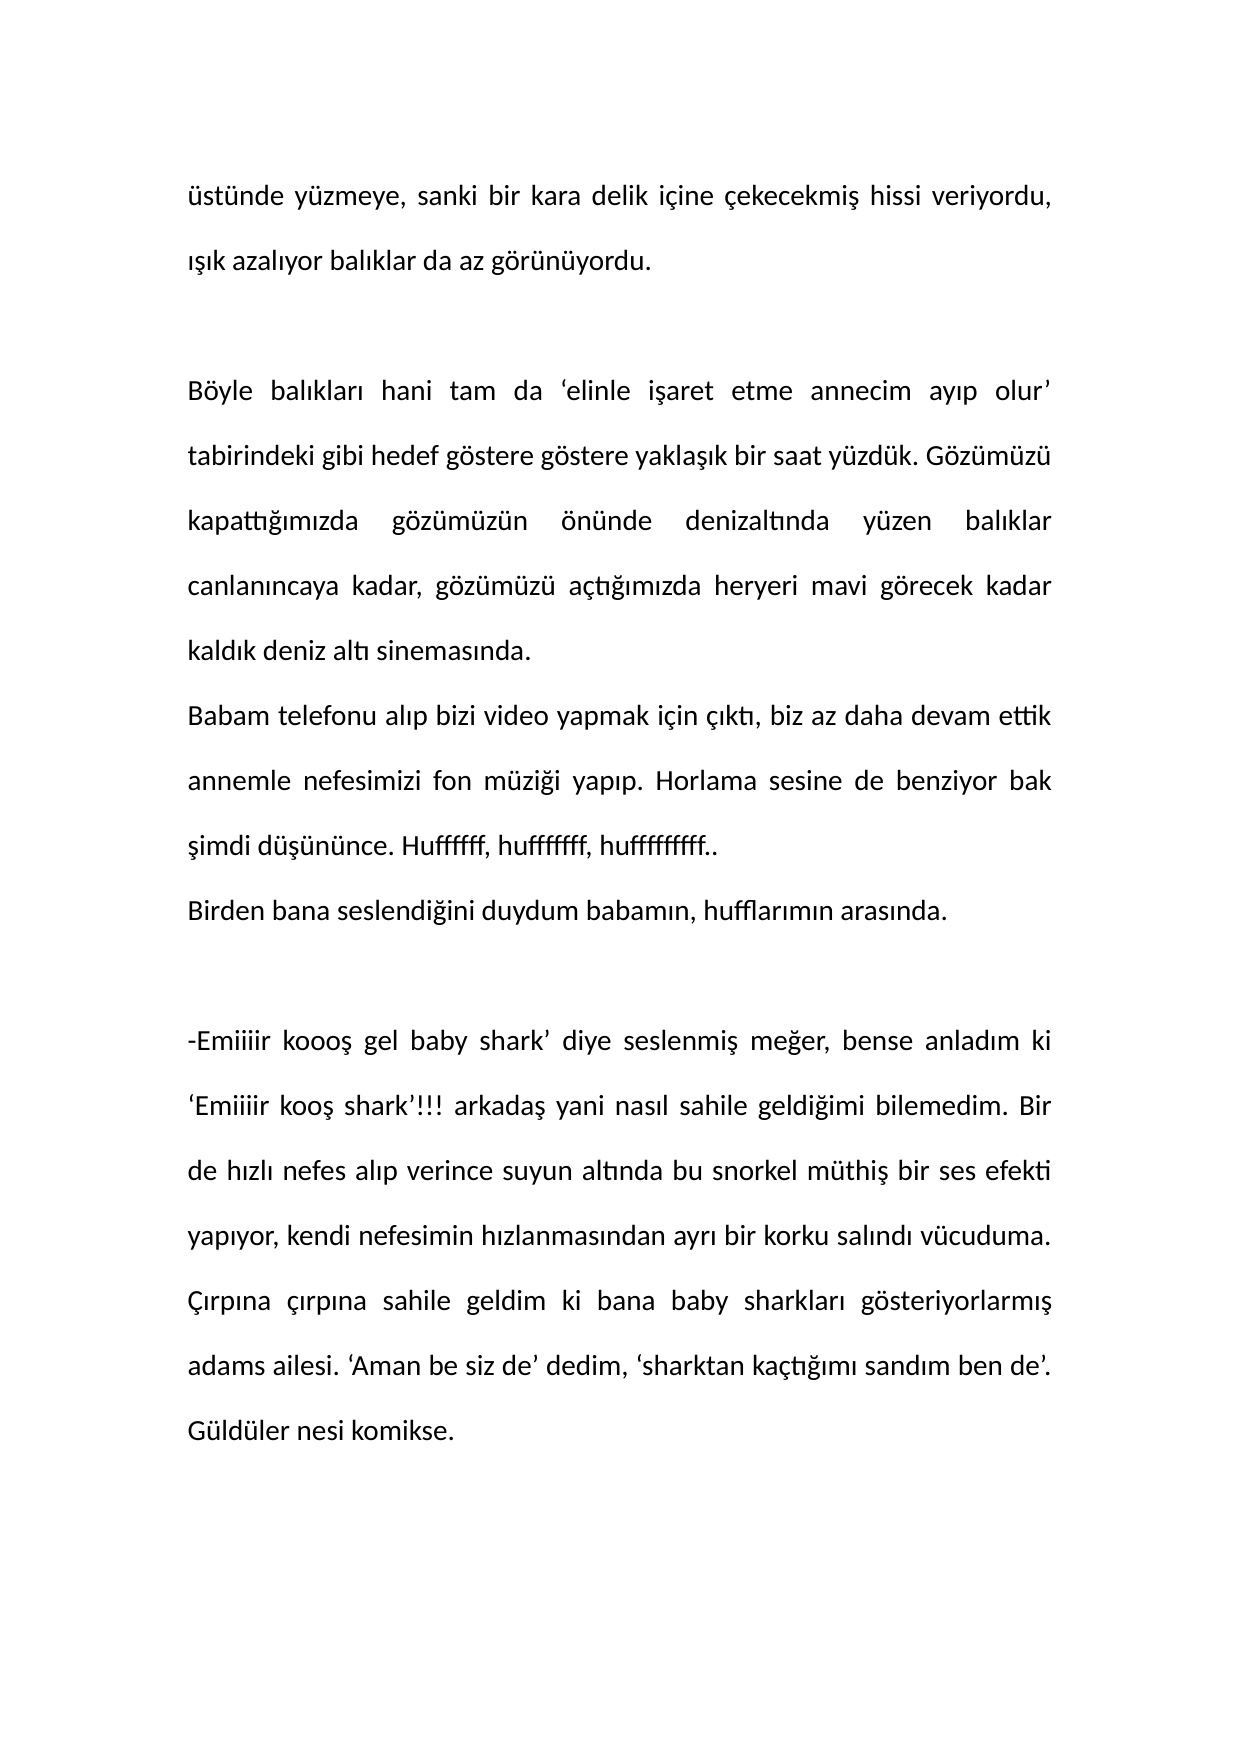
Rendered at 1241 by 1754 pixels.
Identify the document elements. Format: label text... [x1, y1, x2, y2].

text -Emiiiir koooş gel baby shark’ diye seslenmiş meğer, bense anladım ki ‘Emiiiir kooş shark’!!! arkadaş yani nasıl sahile geldiğimi bilemedim. Bir de hızlı nefes alıp verince suyun altında bu snorkel müthiş bir ses efekti yapıyor, kendi nefesimin hızlanmasından ayrı bir korku salındı vücuduma. Çırpına çırpına sahile geldim ki bana baby sharkları gösteriyorlarmış adams ailesi. ‘Aman be siz de’ dedim, ‘sharktan kaçtığımı sandım ben de’. Güldüler nesi komikse. [187, 1007, 1053, 1462]
text Babam telefonu alıp bizi video yapmak için çıktı, biz az daha devam ettik annemle nefesimizi fon müziği yapıp. Horlama sesine de benziyor bak şimdi düşününce. Huffffff, hufffffff, hufffffffff.. [187, 682, 1053, 877]
text Birden bana seslendiğini duydum babamın, hufflarımın arasında. [187, 877, 1053, 942]
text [187, 162, 1053, 292]
text Böyle balıkları hani tam da ‘elinle işaret etme annecim ayıp olur’ tabirindeki gibi hedef göstere göstere yaklaşık bir saat yüzdük. Gözümüzü kapattığımızda gözümüzün önünde denizaltında yüzen balıklar canlanıncaya kadar, gözümüzü açtığımızda heryeri mavi görecek kadar kaldık deniz altı sinemasında. [187, 357, 1053, 682]
